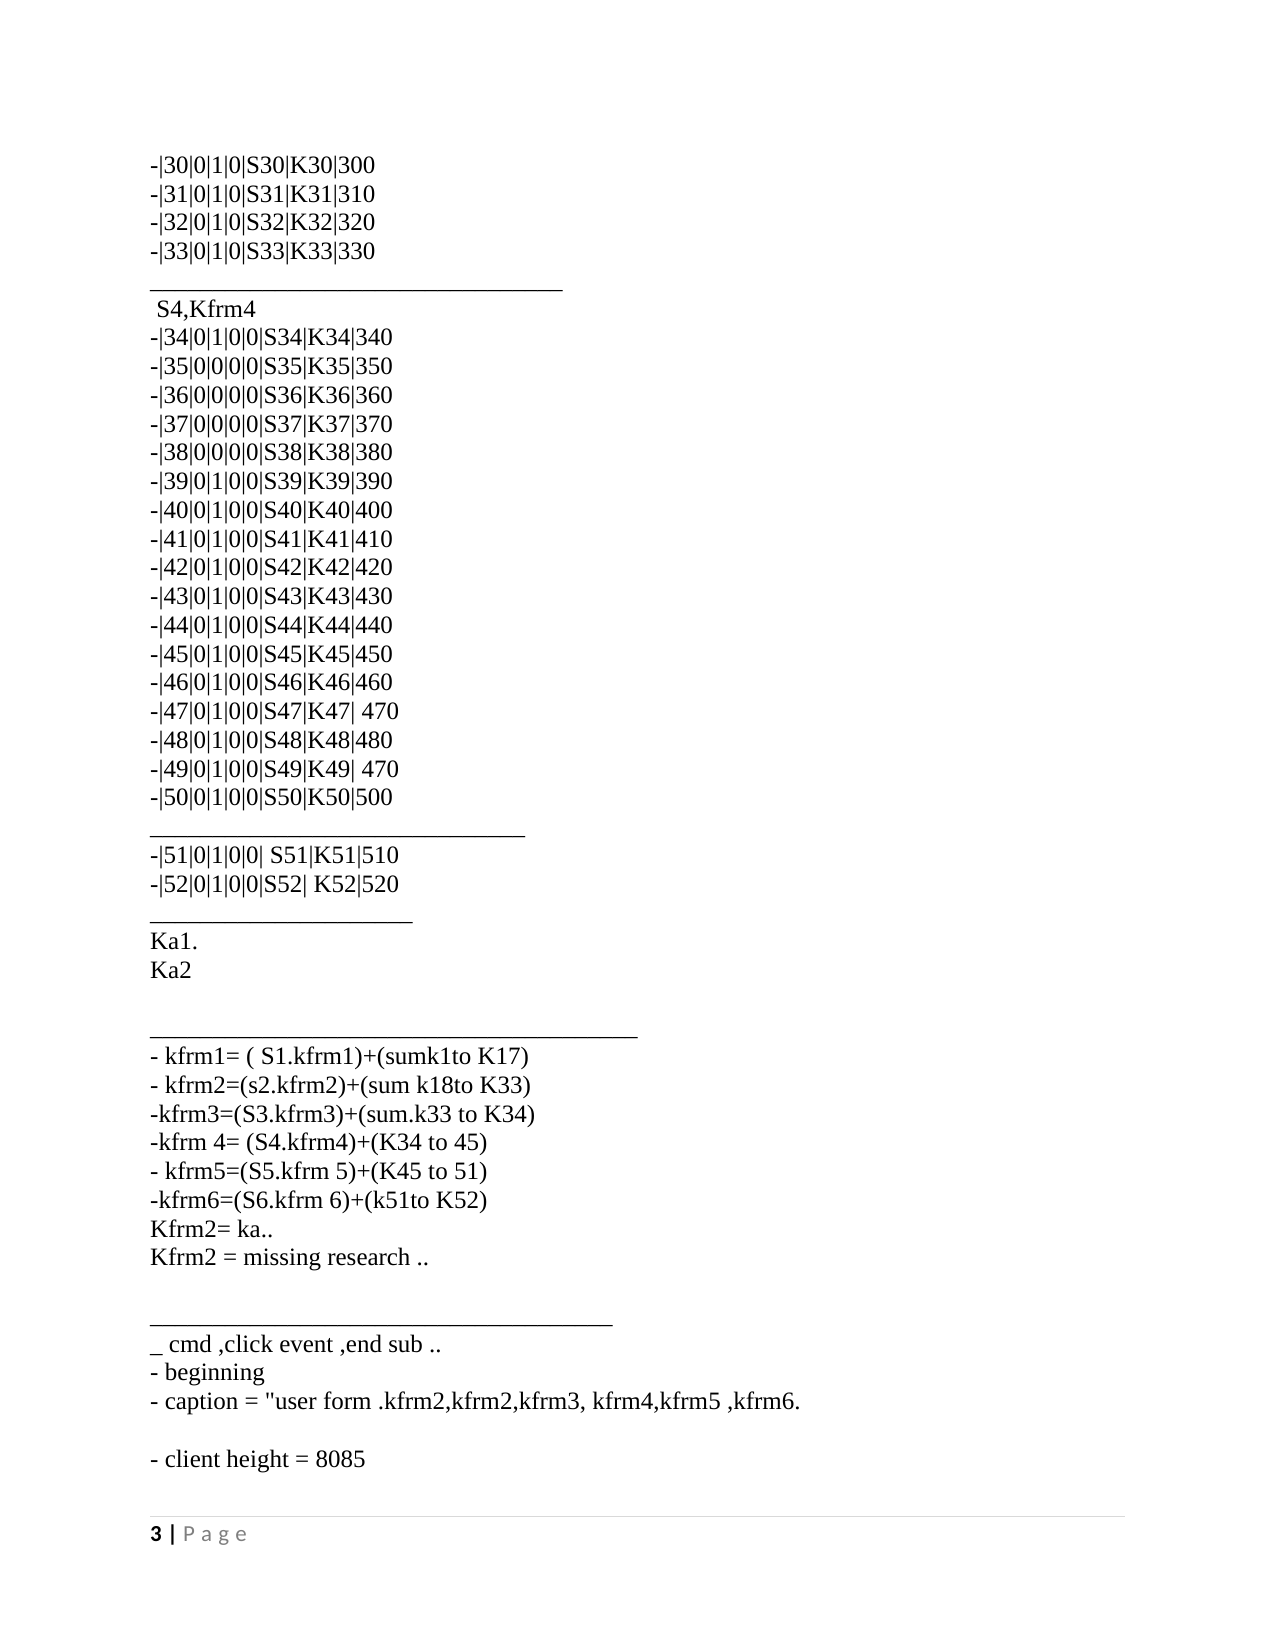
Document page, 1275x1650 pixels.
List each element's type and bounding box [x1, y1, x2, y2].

table_header [150, 150, 1125, 1472]
